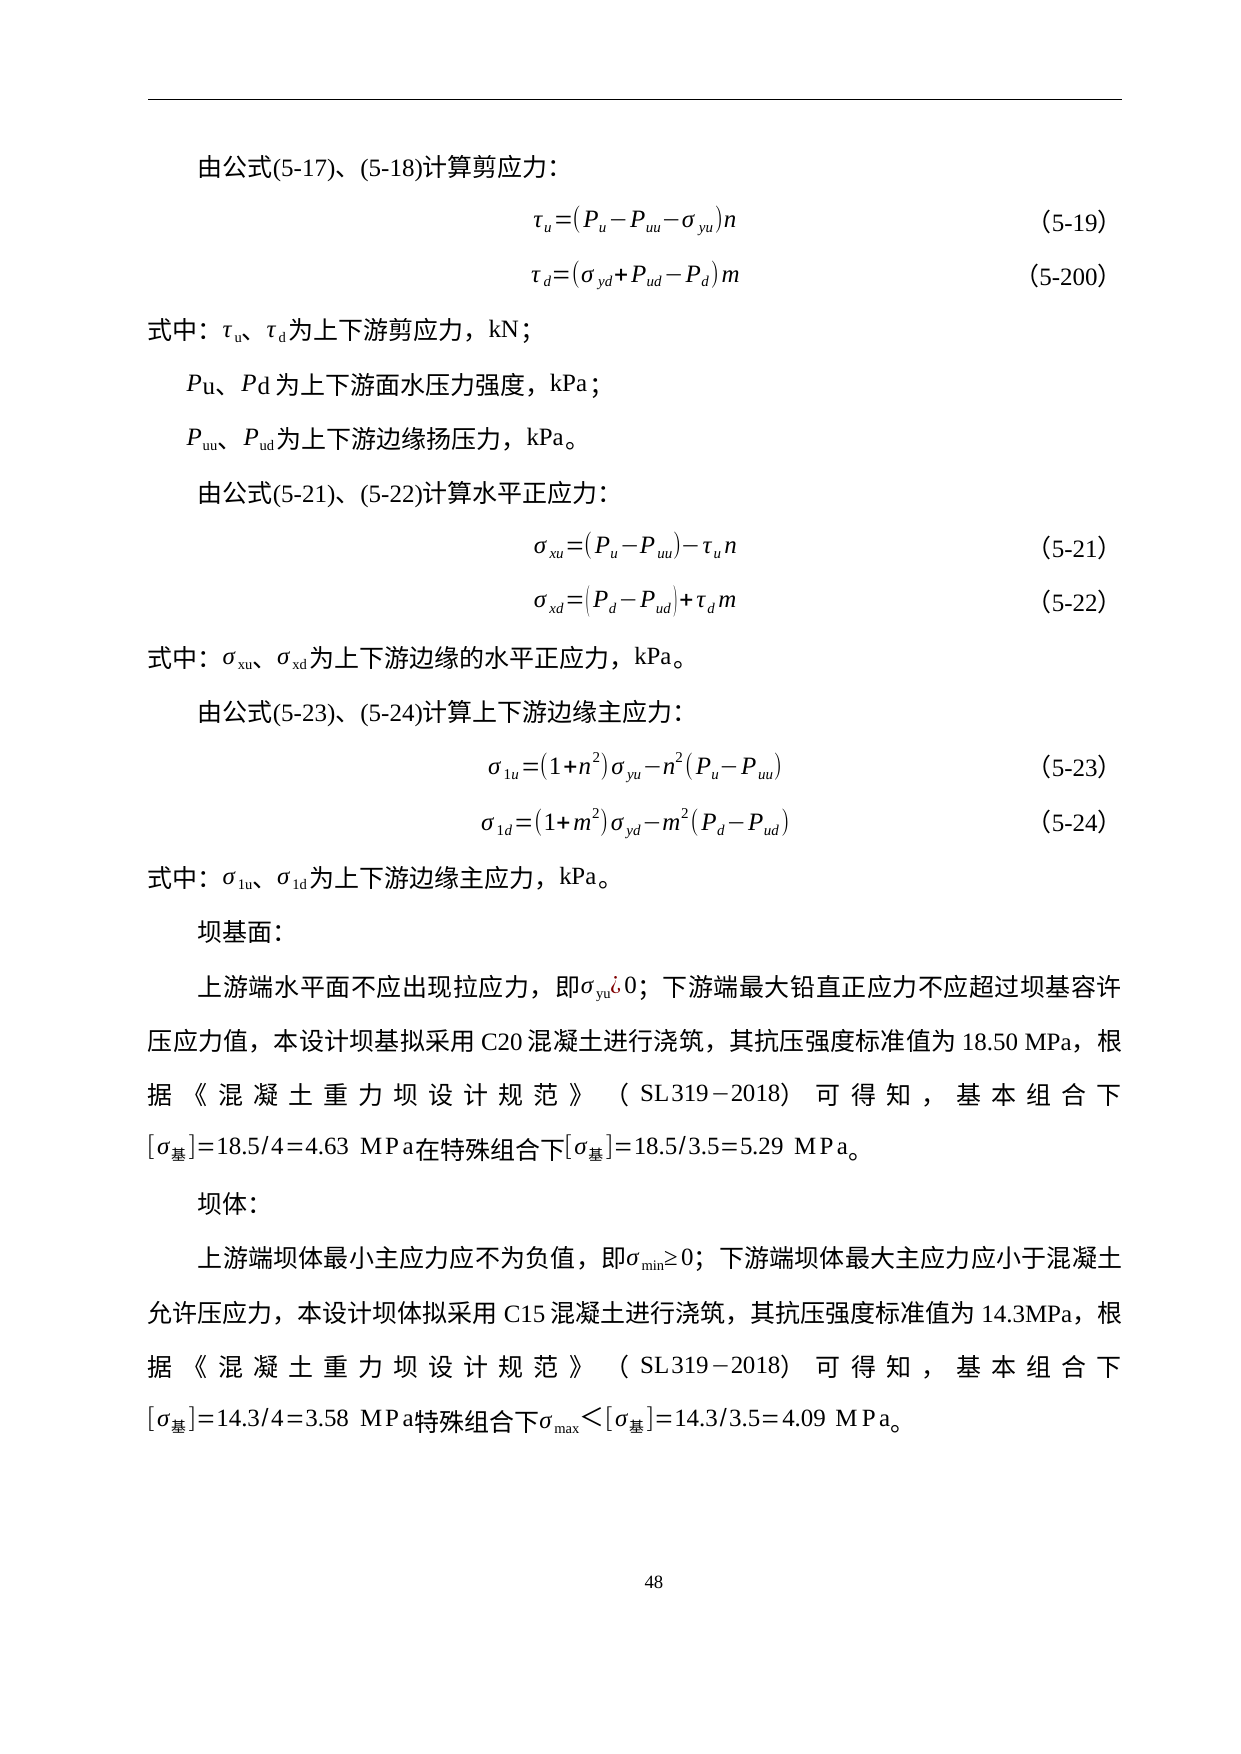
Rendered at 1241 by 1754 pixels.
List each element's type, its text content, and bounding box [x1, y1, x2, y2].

text 坝基面： [148, 913, 1122, 949]
text 式中：u、d为上下游剪应力，； [148, 311, 1122, 347]
text （5-19） [148, 202, 1122, 238]
text （5-21） [148, 528, 1122, 564]
text （5-200） [148, 256, 1122, 293]
text （5-24） [148, 803, 1122, 840]
text 坝体： [148, 1184, 1122, 1221]
text 由公式(5-21)、(5-22)计算水平正应力： [148, 474, 1122, 510]
text （5-23） [148, 747, 1122, 784]
text 上游端坝体最小主应力应不为负值，即min；下游端坝体最大主应力应小于混凝土允许压应力，本设计坝体拟采用C15混凝土进行浇筑，其抗压强度标准值为14.3MPa，根据《混凝土重力坝设计规范》（）可得知，基本组合下特殊组合下max。 [148, 1239, 1122, 1438]
text u、d为上下游面水压力强度，； [148, 365, 1122, 401]
text uu、ud为上下游边缘扬压力，。 [148, 419, 1122, 456]
text （5-22） [148, 583, 1122, 620]
text 上游端水平面不应出现拉应力，即yu；下游端最大铅直正应力不应超过坝基容许压应力值，本设计坝基拟采用C20混凝土进行浇筑，其抗压强度标准值为18.50 MPa，根据《混凝土重力坝设计规范》（）可得知，基本组合下在特殊组合下。 [148, 967, 1122, 1166]
text 由公式(5-17)、(5-18)计算剪应力： [148, 148, 1122, 184]
text 式中：xu、xd为上下游边缘的水平正应力，。 [148, 638, 1122, 674]
text 由公式(5-23)、(5-24)计算上下游边缘主应力： [148, 693, 1122, 729]
text 式中：1u、1d为上下游边缘主应力，。 [148, 858, 1122, 894]
